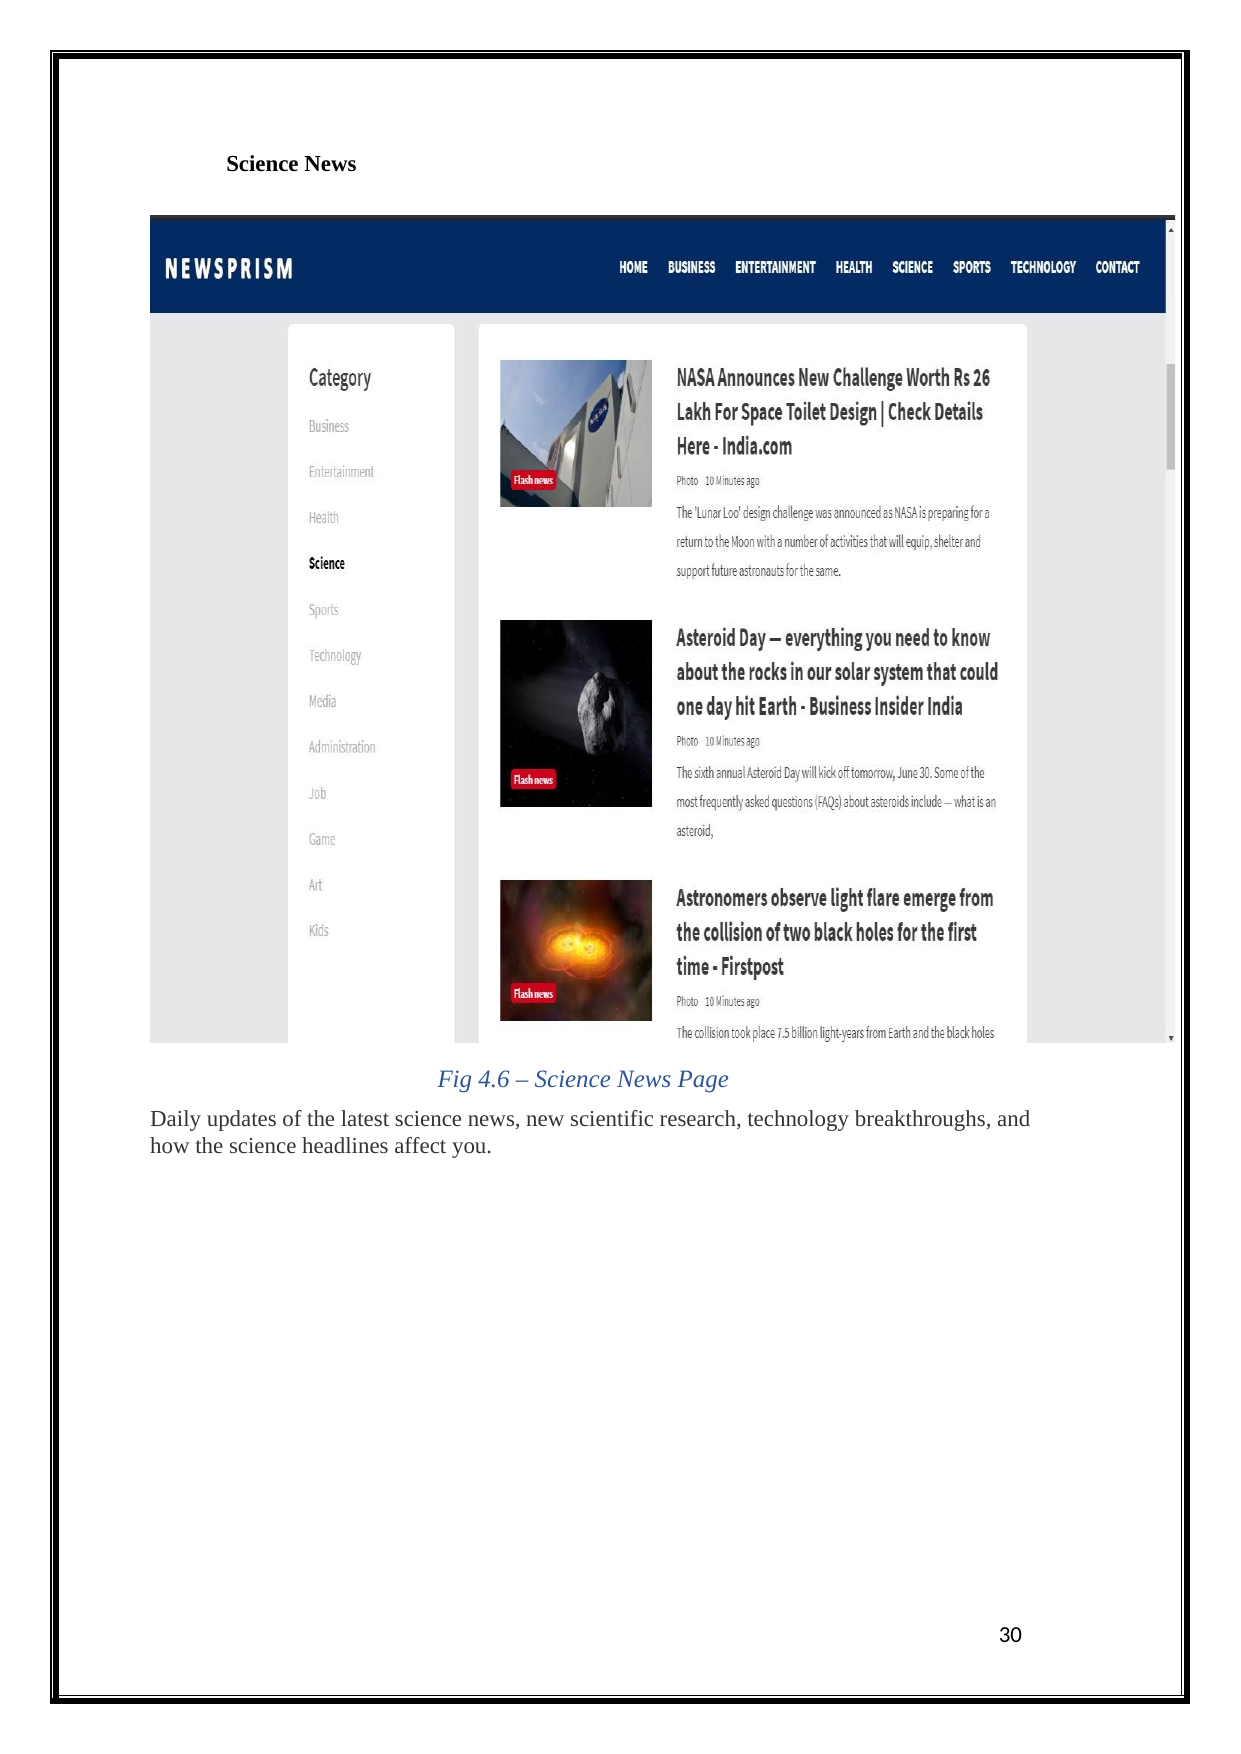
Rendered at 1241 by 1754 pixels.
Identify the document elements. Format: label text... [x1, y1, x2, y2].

picture [150, 215, 1176, 1043]
text Science News [226, 150, 1090, 176]
subtitle Fig 4.6 – Science News Page [157, 1064, 1009, 1093]
text Daily updates of the latest science news, new scientific research, technology breakthroughs, and how the science headlines affect you. [150, 1106, 1051, 1158]
